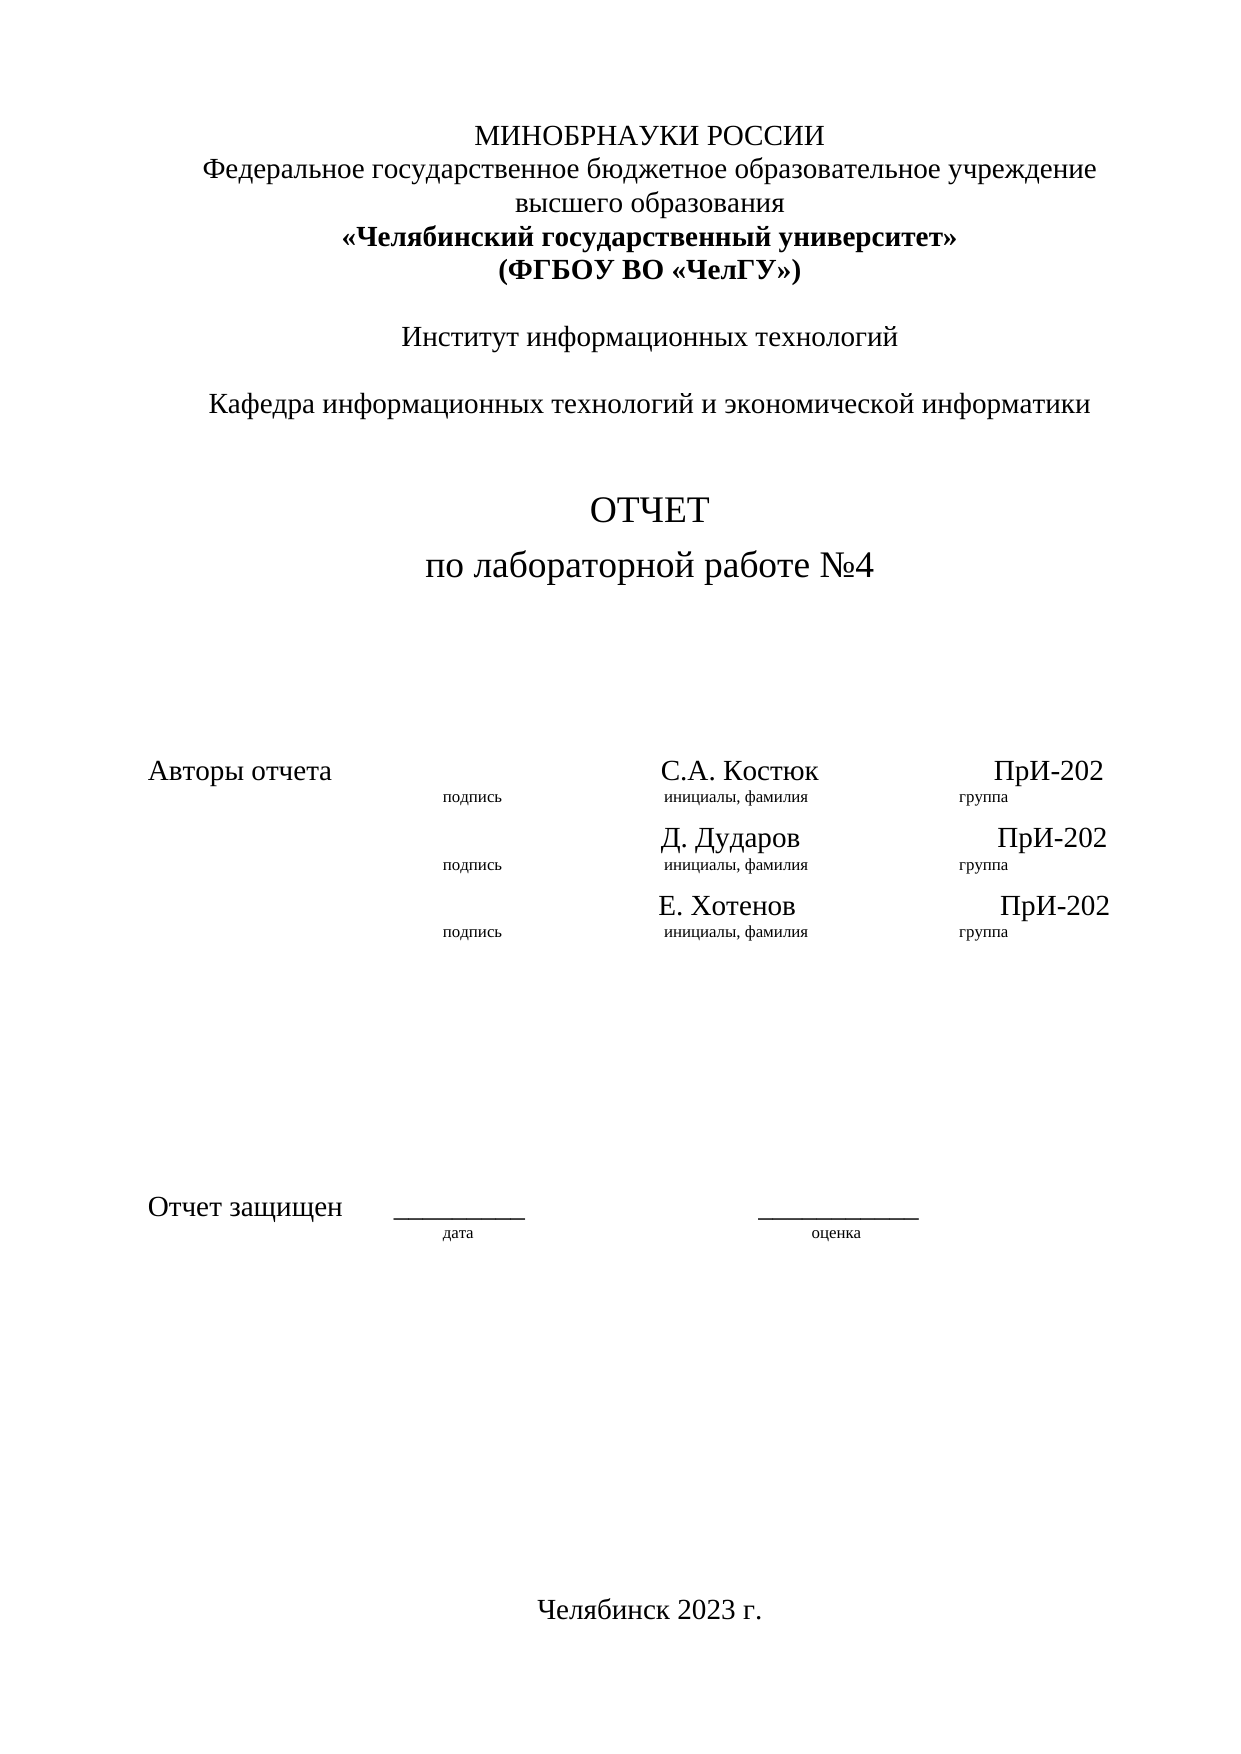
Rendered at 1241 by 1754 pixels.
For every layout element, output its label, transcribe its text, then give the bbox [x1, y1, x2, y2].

text (ФГБОУ ВО «ЧелГУ») [148, 252, 1152, 286]
text Институт информационных технологий [148, 319, 1152, 353]
text Е. Хотенов ПрИ-202 [148, 888, 1152, 921]
text высшего образования [148, 185, 1152, 219]
text ОТЧЕТ [148, 487, 1152, 530]
text Кафедра информационных технологий и экономической информатики [148, 386, 1152, 420]
text Отчет защищен _________ ___________ [148, 1189, 1152, 1223]
text по лабораторной работе №4 [148, 543, 1152, 586]
text подпись инициалы, фамилия группа [369, 854, 1152, 888]
text Федеральное государственное бюджетное образовательное учреждение [148, 152, 1152, 185]
text Д. Дударов ПрИ-202 [295, 821, 1152, 854]
text подпись инициалы, фамилия группа [369, 787, 1152, 821]
text Челябинск 2023 г. [148, 1592, 1152, 1626]
text подпись инициалы, фамилия группа [369, 921, 1152, 955]
text МИНОБРНАУКИ РОССИИ [148, 118, 1152, 152]
text дата оценка [369, 1223, 1152, 1257]
text Авторы отчета С.А. Костюк ПрИ-202 [148, 753, 1152, 787]
text «Челябинский государственный университет» [148, 219, 1152, 252]
